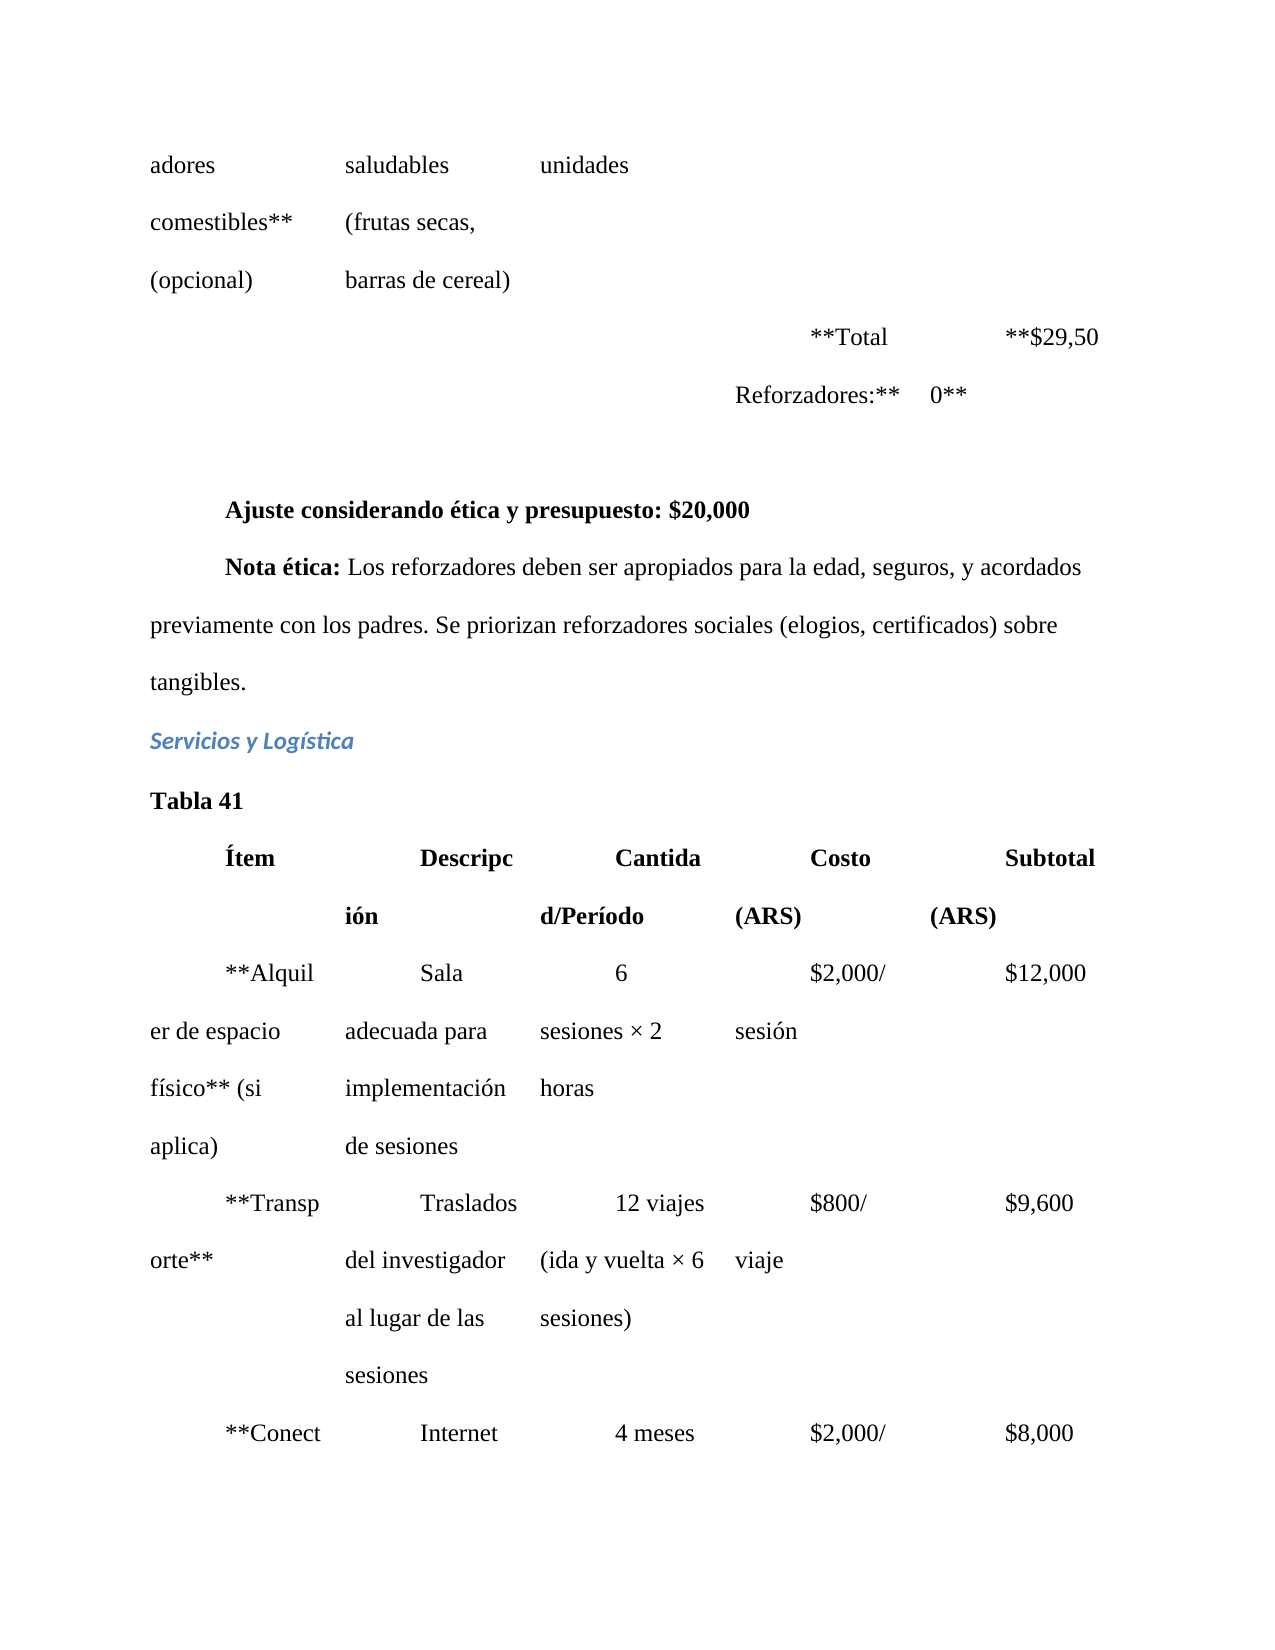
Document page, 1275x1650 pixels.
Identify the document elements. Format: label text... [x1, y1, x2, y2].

text Tabla 41 [150, 786, 1125, 814]
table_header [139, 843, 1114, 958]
text Nota ética: Los reforzadores deben ser apropiados para la edad, seguros, y acordados previamente con los padres. Se priorizan reforzadores sociales (elogios, certificados) sobre tangibles. [150, 552, 1125, 696]
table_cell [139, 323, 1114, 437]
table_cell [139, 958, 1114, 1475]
text Ajuste considerando ética y presupuesto: $20,000 [150, 495, 1125, 523]
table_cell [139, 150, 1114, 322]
subtitle Servicios y Logística [150, 725, 1125, 755]
